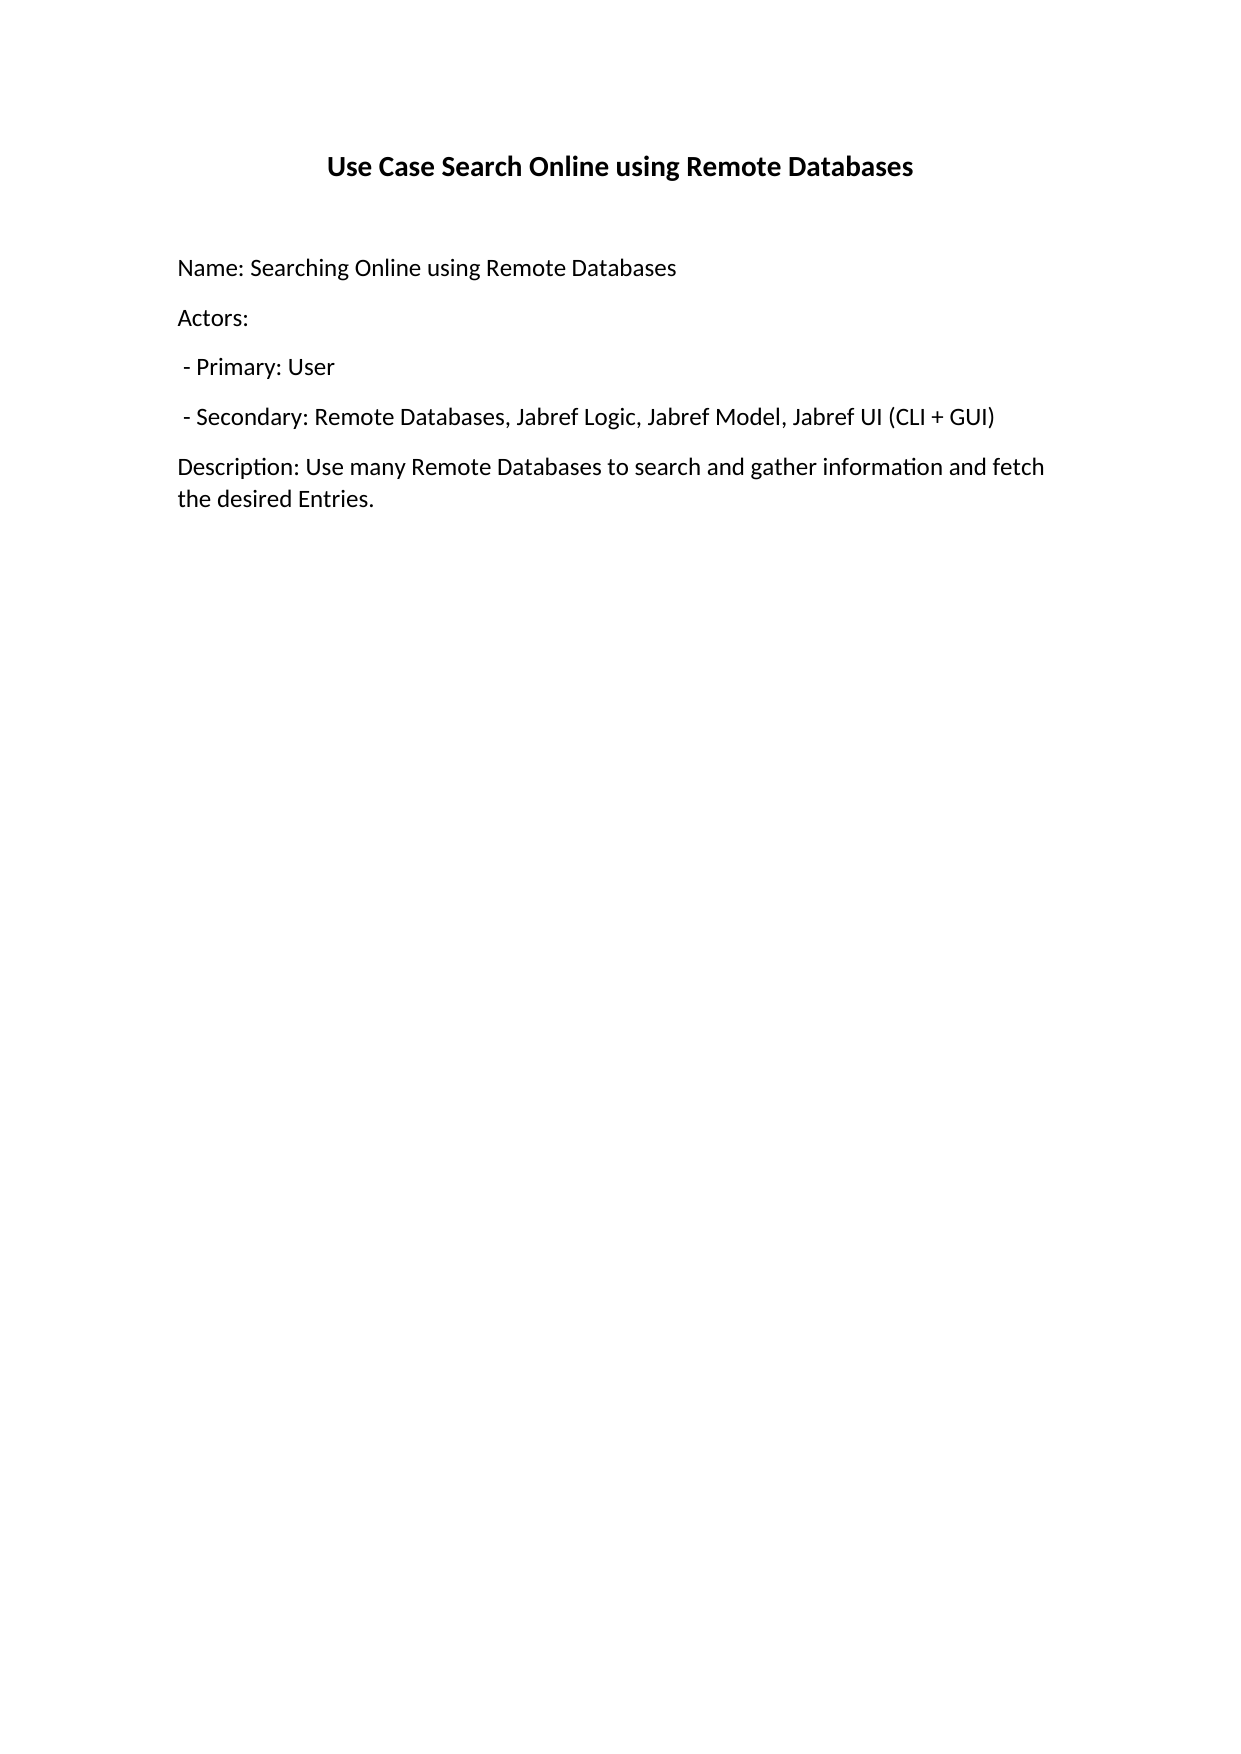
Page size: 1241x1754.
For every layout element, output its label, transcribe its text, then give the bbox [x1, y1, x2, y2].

text Description: Use many Remote Databases to search and gather information and fetch the desired Entries. [177, 451, 1063, 514]
text - Secondary: Remote Databases, Jabref Logic, Jabref Model, Jabref UI (CLI + GUI) [177, 401, 1063, 432]
text Use Case Search Online using Remote Databases [177, 148, 1063, 183]
text Name: Searching Online using Remote Databases [177, 252, 1063, 283]
text - Primary: User [177, 351, 1063, 382]
text Actors: [177, 302, 1063, 332]
